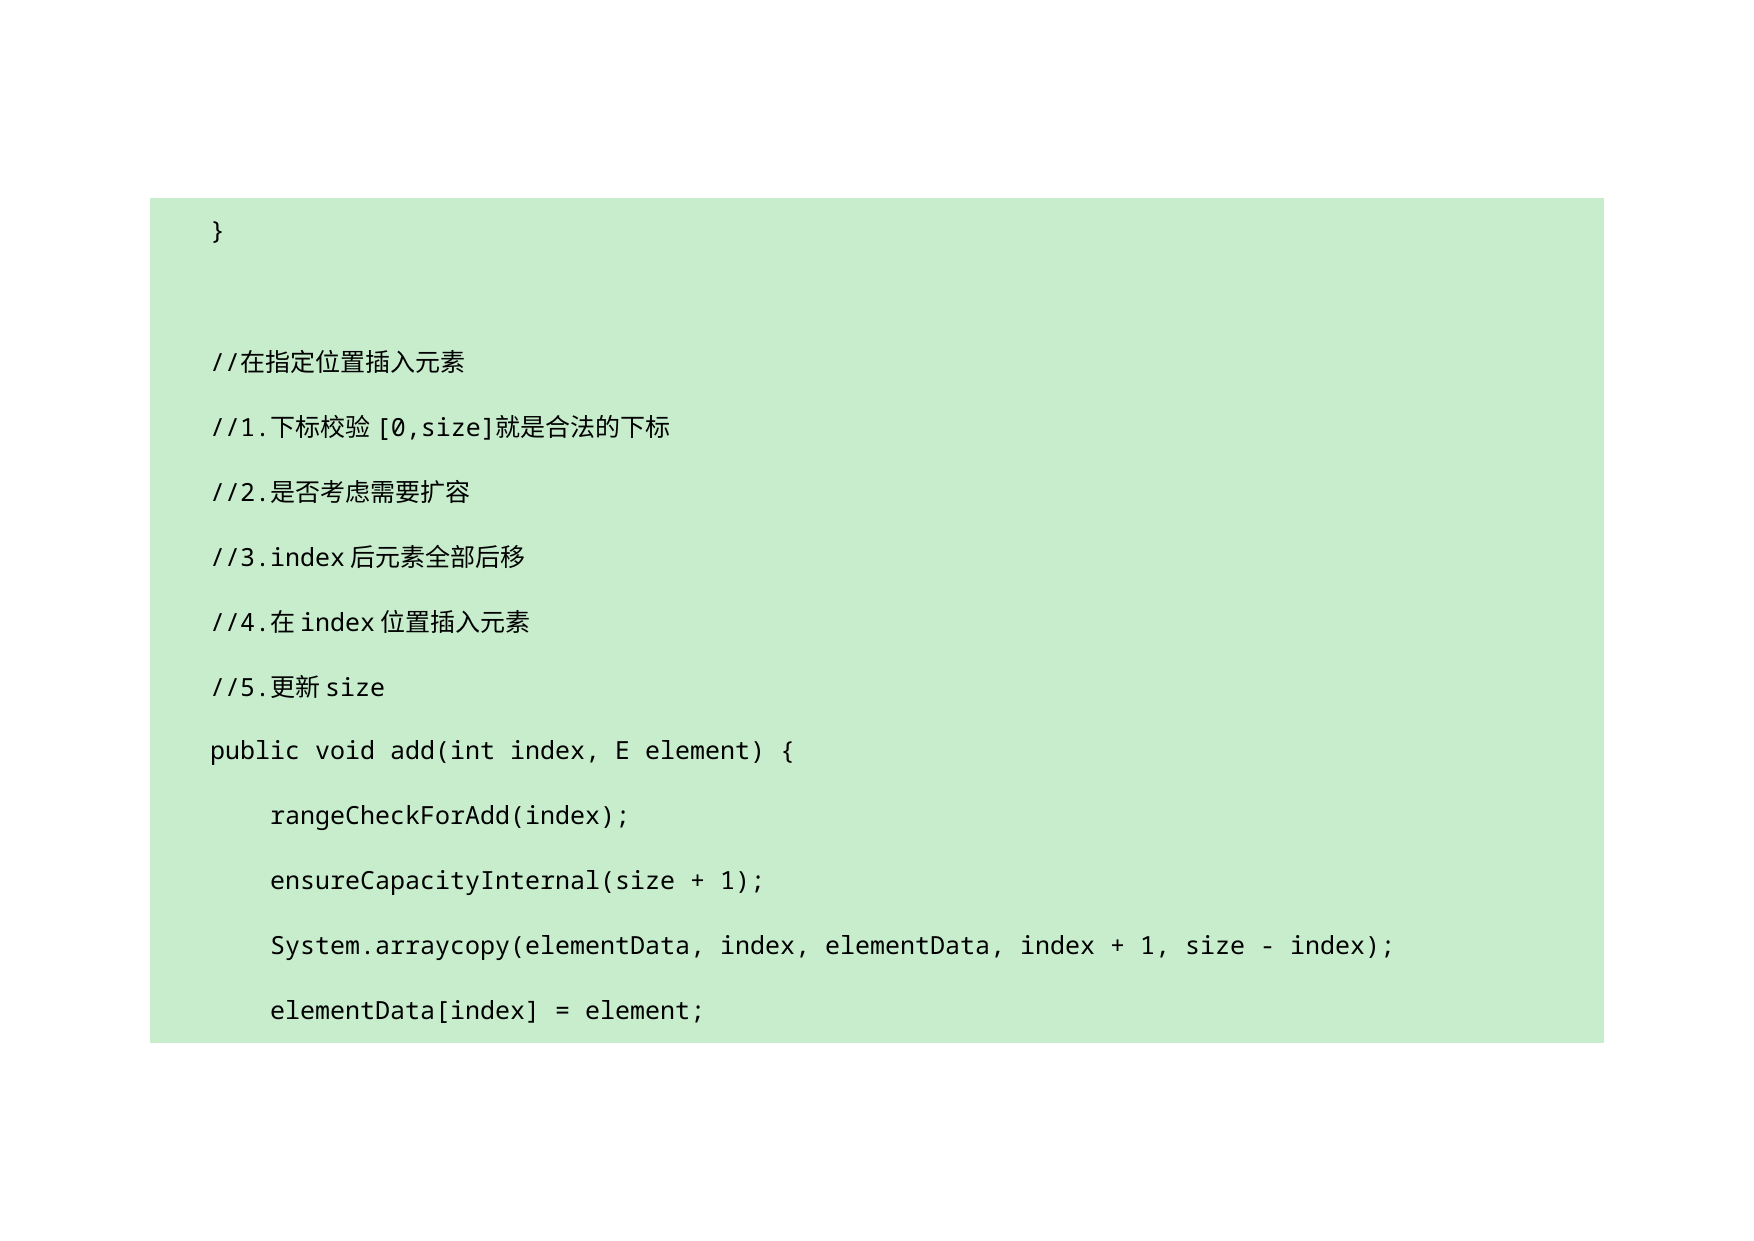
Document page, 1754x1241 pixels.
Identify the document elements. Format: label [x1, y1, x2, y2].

text [150, 198, 1604, 1043]
